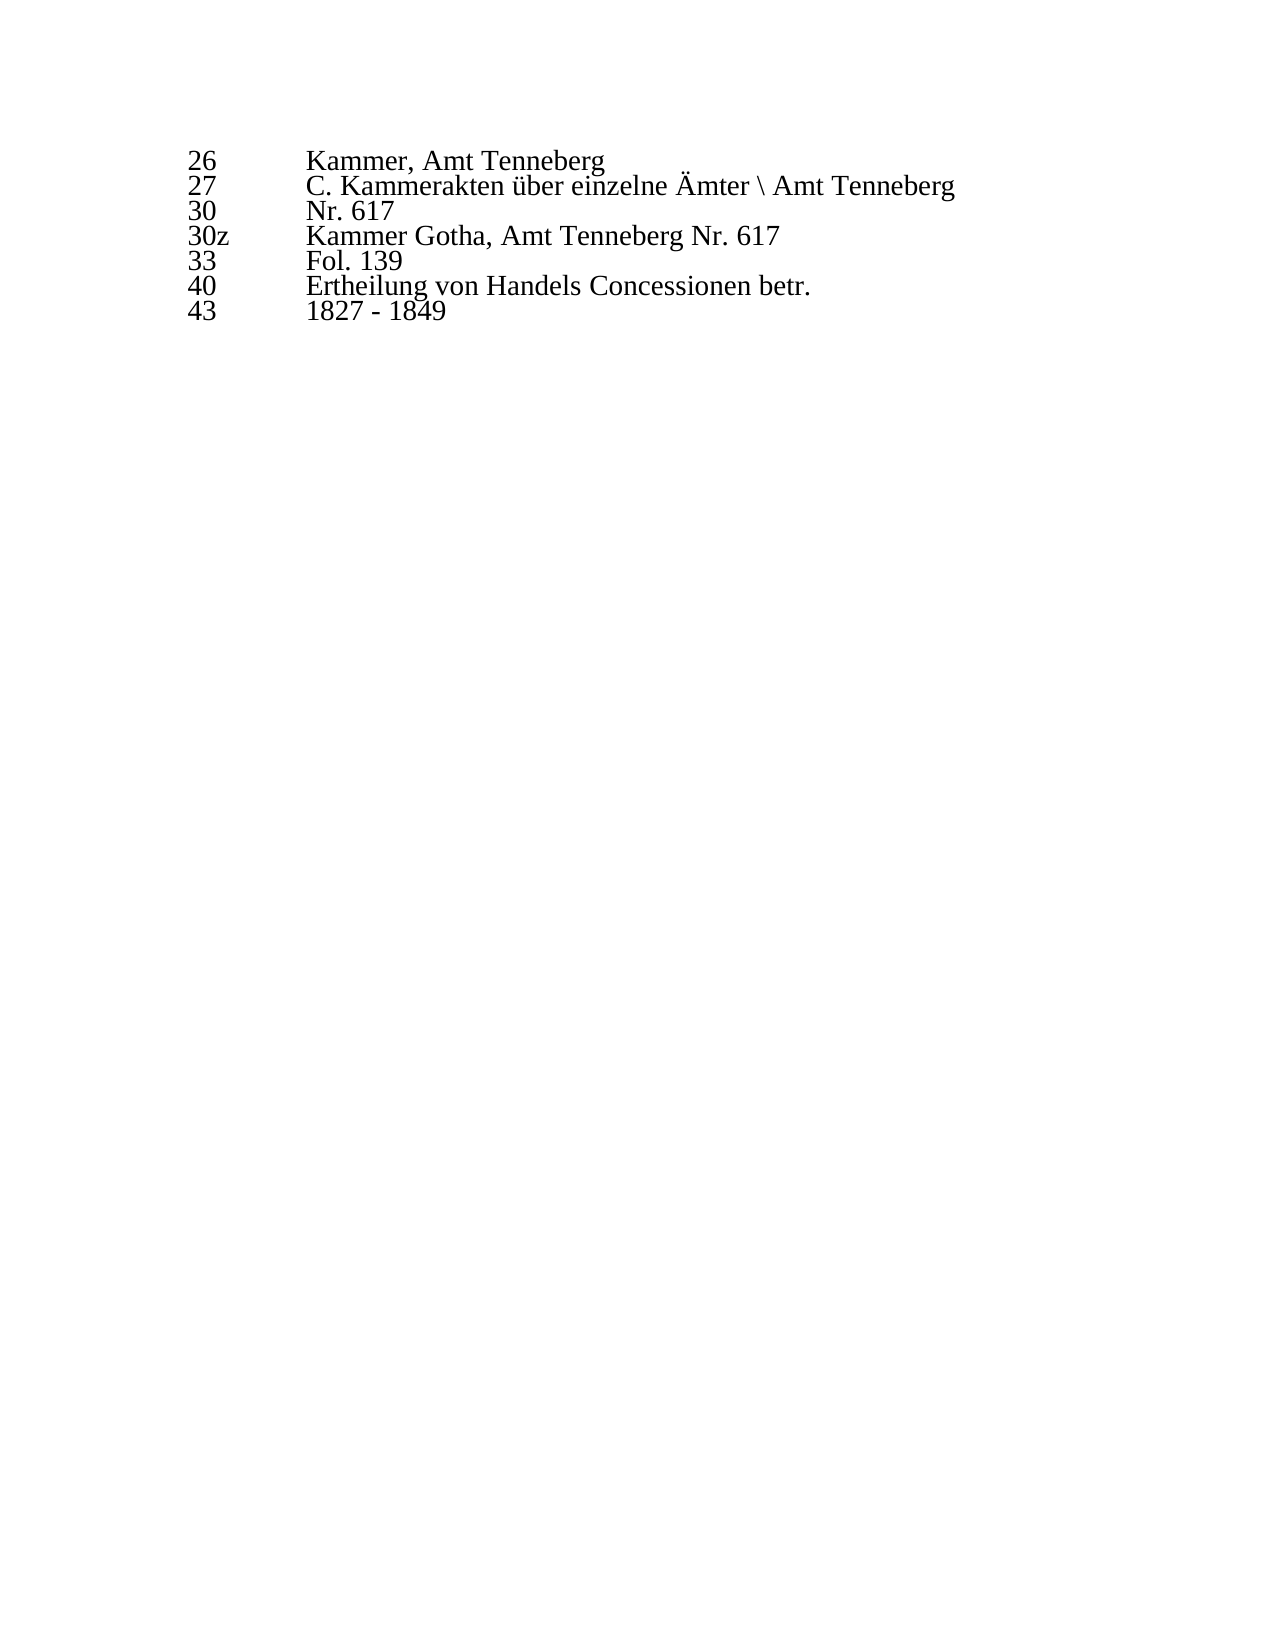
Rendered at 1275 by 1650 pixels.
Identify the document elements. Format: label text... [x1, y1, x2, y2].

text 30z Kammer Gotha, Amt Tenneberg Nr. 617 [187, 225, 1087, 250]
text 26 Kammer, Amt Tenneberg [187, 150, 1087, 175]
text 30 Nr. 617 [187, 200, 1087, 225]
text 40 Ertheilung von Handels s[Concession]sen betr. [187, 275, 1087, 300]
text 43 1827 - 1849 [187, 300, 1087, 325]
text 33 Fol. 139 [187, 250, 1087, 275]
text 27 C. Kammerakten über einzelne Ämter \ Amt Tenneberg [187, 175, 1087, 200]
